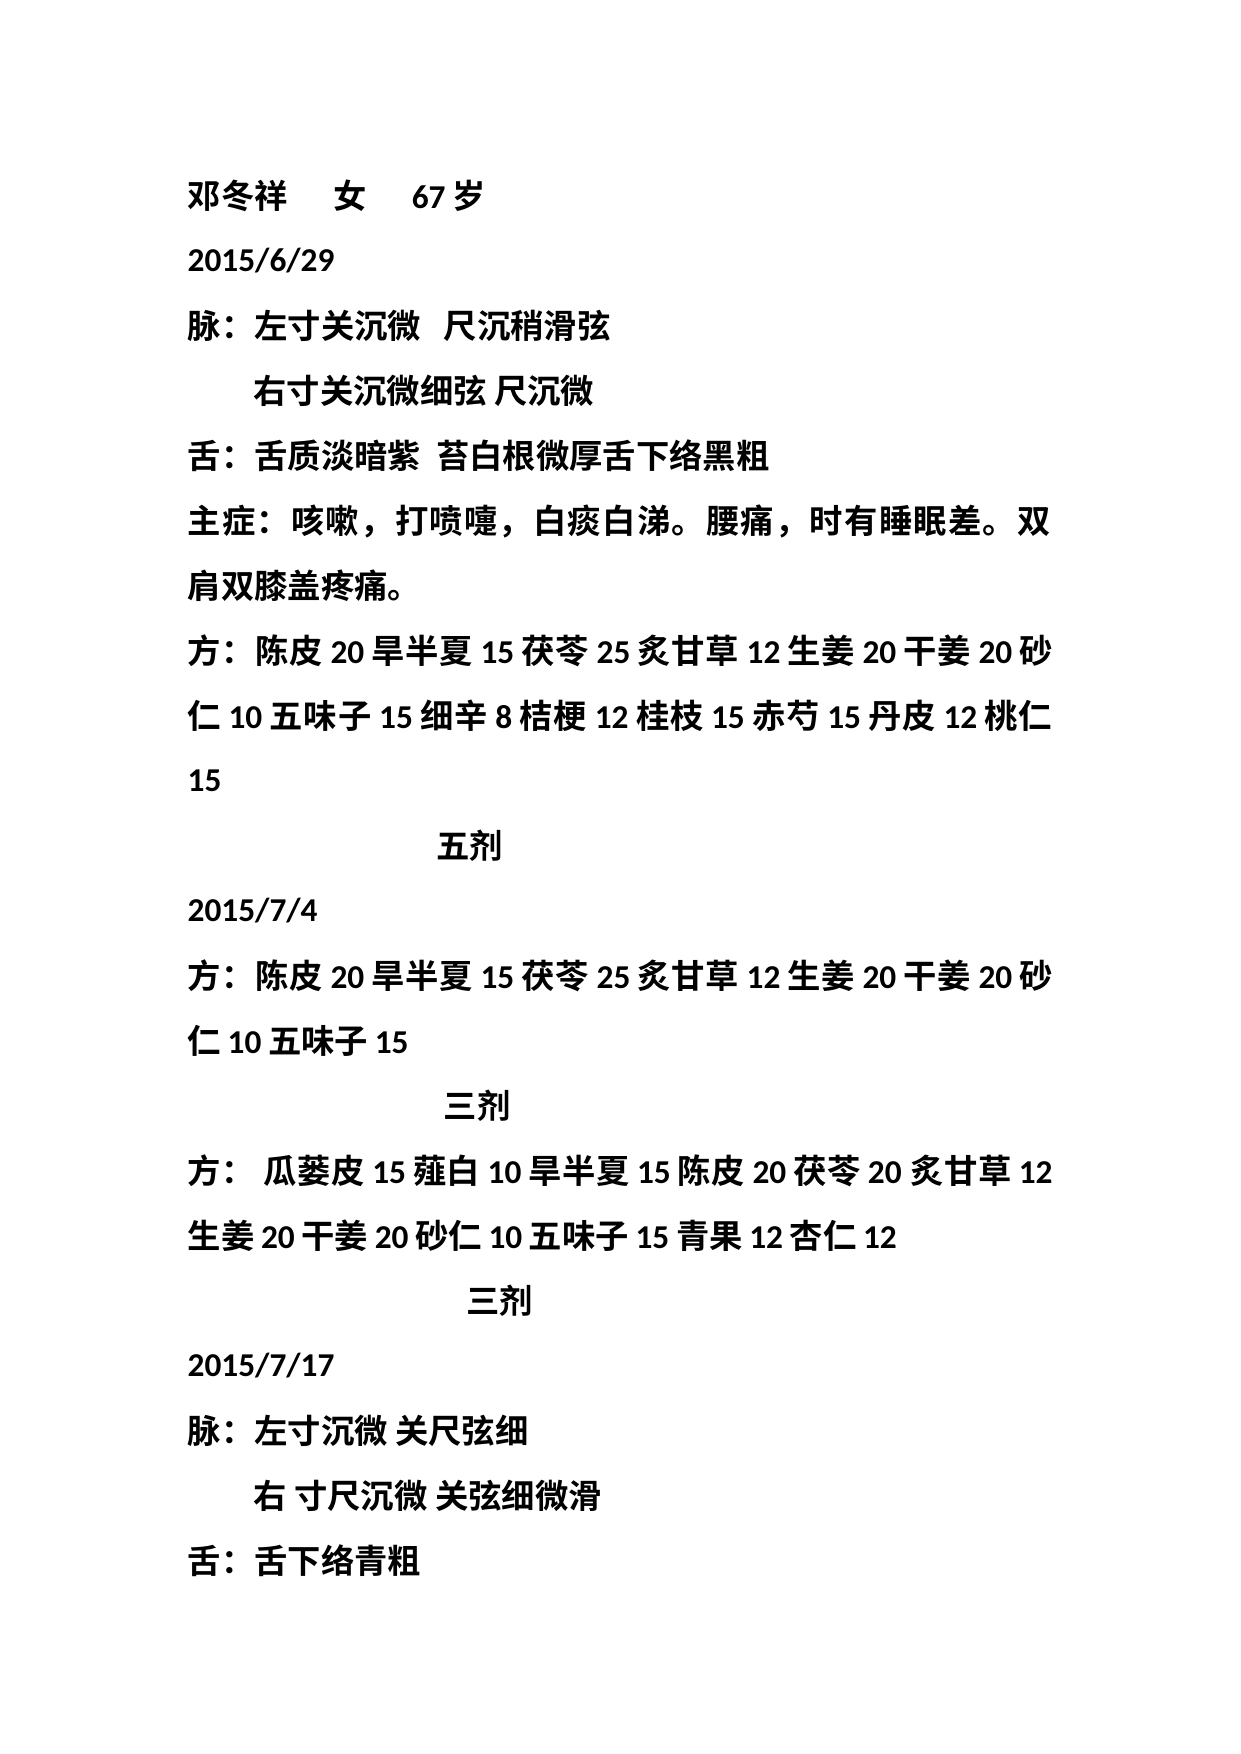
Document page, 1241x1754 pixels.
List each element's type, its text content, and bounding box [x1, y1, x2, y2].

text 脉：左寸沉微 关尺弦细 [187, 1397, 1053, 1462]
text 方：陈皮20旱半夏15茯苓25炙甘草12生姜20干姜20砂仁10五味子15细辛8桔梗12桂枝15赤芍15丹皮12桃仁15 [187, 617, 1053, 812]
text 2015/7/4 [187, 877, 1053, 942]
text 脉：左寸关沉微 尺沉稍滑弦 [187, 292, 1053, 357]
text 方： 瓜蒌皮15薤白10旱半夏15陈皮20茯苓20 炙甘草12生姜20干姜20砂仁10五味子15青果12杏仁12 [187, 1137, 1053, 1267]
text 方：陈皮20旱半夏15茯苓25炙甘草12生姜20干姜20砂仁10五味子15 [187, 942, 1053, 1072]
text 右寸关沉微细弦 尺沉微 [187, 357, 1053, 422]
text 五剂 [187, 812, 1053, 877]
text 三剂 [187, 1267, 1053, 1332]
text 2015/7/17 [187, 1332, 1053, 1397]
text 2015/6/29 [187, 227, 1053, 292]
text 三剂 [187, 1072, 1053, 1137]
text 邓冬祥 女 67岁 [187, 162, 1053, 227]
text 舌：舌下络青粗 [187, 1527, 1053, 1592]
text 主症：咳嗽，打喷嚏，白痰白涕。腰痛，时有睡眠差。双肩双膝盖疼痛。 [187, 487, 1053, 617]
text 右 寸尺沉微 关弦细微滑 [187, 1462, 1053, 1527]
text 舌：舌质淡暗紫 苔白根微厚舌下络黑粗 [187, 422, 1053, 487]
